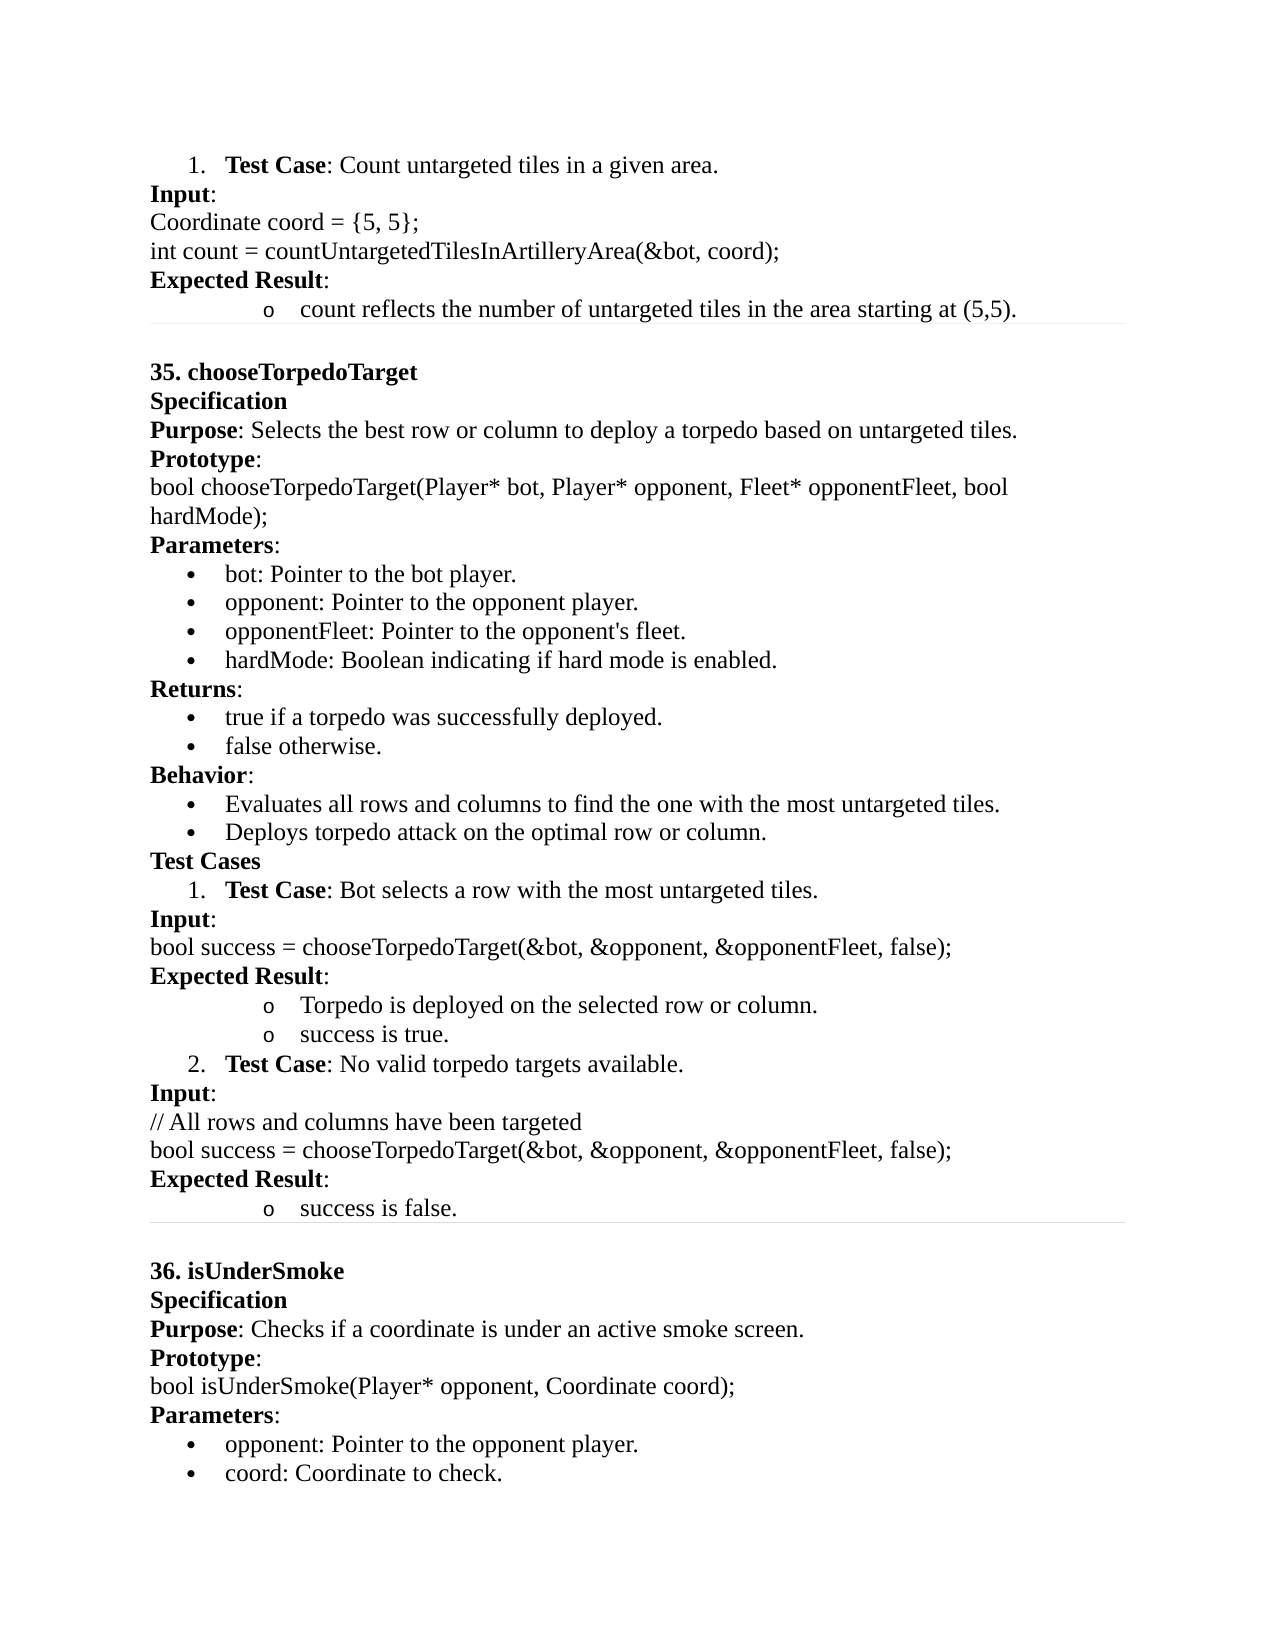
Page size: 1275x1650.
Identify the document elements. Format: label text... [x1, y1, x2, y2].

text int count = countUntargetedTilesInArtilleryArea(&bot, coord); [150, 236, 1125, 265]
list success is true. [262, 1019, 1125, 1049]
text Parameters: [150, 530, 1125, 559]
text // All rows and columns have been targeted [150, 1107, 1125, 1135]
list coord: Coordinate to check. [187, 1458, 1125, 1486]
list Test Case: Count untargeted tiles in a given area. [187, 150, 1125, 179]
list Torpedo is deployed on the selected row or column. [262, 990, 1125, 1019]
text Coordinate coord = {5, 5}; [150, 207, 1125, 236]
list bot: Pointer to the bot player. [187, 559, 1125, 587]
list Test Case: No valid torpedo targets available. [187, 1049, 1125, 1078]
text Purpose: Selects the best row or column to deploy a torpedo based on untargeted tiles. [150, 415, 1125, 444]
text Test Cases [150, 846, 1125, 875]
text Parameters: [150, 1400, 1125, 1429]
text Expected Result: [150, 961, 1125, 990]
text Purpose: Checks if a coordinate is under an active smoke screen. [150, 1314, 1125, 1343]
list Deploys torpedo attack on the optimal row or column. [187, 817, 1125, 846]
list false otherwise. [187, 731, 1125, 760]
text Specification [150, 1285, 1125, 1314]
text Expected Result: [150, 1164, 1125, 1193]
list count reflects the number of untargeted tiles in the area starting at (5,5). [262, 294, 1125, 323]
text Input: [150, 1078, 1125, 1107]
list Test Case: Bot selects a row with the most untargeted tiles. [187, 875, 1125, 904]
text Returns: [150, 674, 1125, 702]
text bool success = chooseTorpedoTarget(&bot, &opponent, &opponentFleet, false); [150, 1135, 1125, 1164]
text 35. chooseTorpedoTarget [150, 357, 1125, 386]
text 36. isUnderSmoke [150, 1256, 1125, 1285]
list opponent: Pointer to the opponent player. [187, 1429, 1125, 1458]
text bool isUnderSmoke(Player* opponent, Coordinate coord); [150, 1371, 1125, 1400]
list hardMode: Boolean indicating if hard mode is enabled. [187, 645, 1125, 674]
text Input: [150, 179, 1125, 207]
text Prototype: [150, 444, 1125, 472]
text Expected Result: [150, 265, 1125, 294]
text bool success = chooseTorpedoTarget(&bot, &opponent, &opponentFleet, false); [150, 932, 1125, 961]
text Behavior: [150, 760, 1125, 789]
list true if a torpedo was successfully deployed. [187, 702, 1125, 731]
text Prototype: [150, 1343, 1125, 1371]
list Evaluates all rows and columns to find the one with the most untargeted tiles. [187, 789, 1125, 817]
text bool chooseTorpedoTarget(Player* bot, Player* opponent, Fleet* opponentFleet, bool hardMode); [150, 472, 1125, 530]
text Input: [150, 904, 1125, 932]
text Specification [150, 386, 1125, 415]
list opponentFleet: Pointer to the opponent's fleet. [187, 616, 1125, 645]
list opponent: Pointer to the opponent player. [187, 587, 1125, 616]
list success is false. [262, 1193, 1125, 1222]
